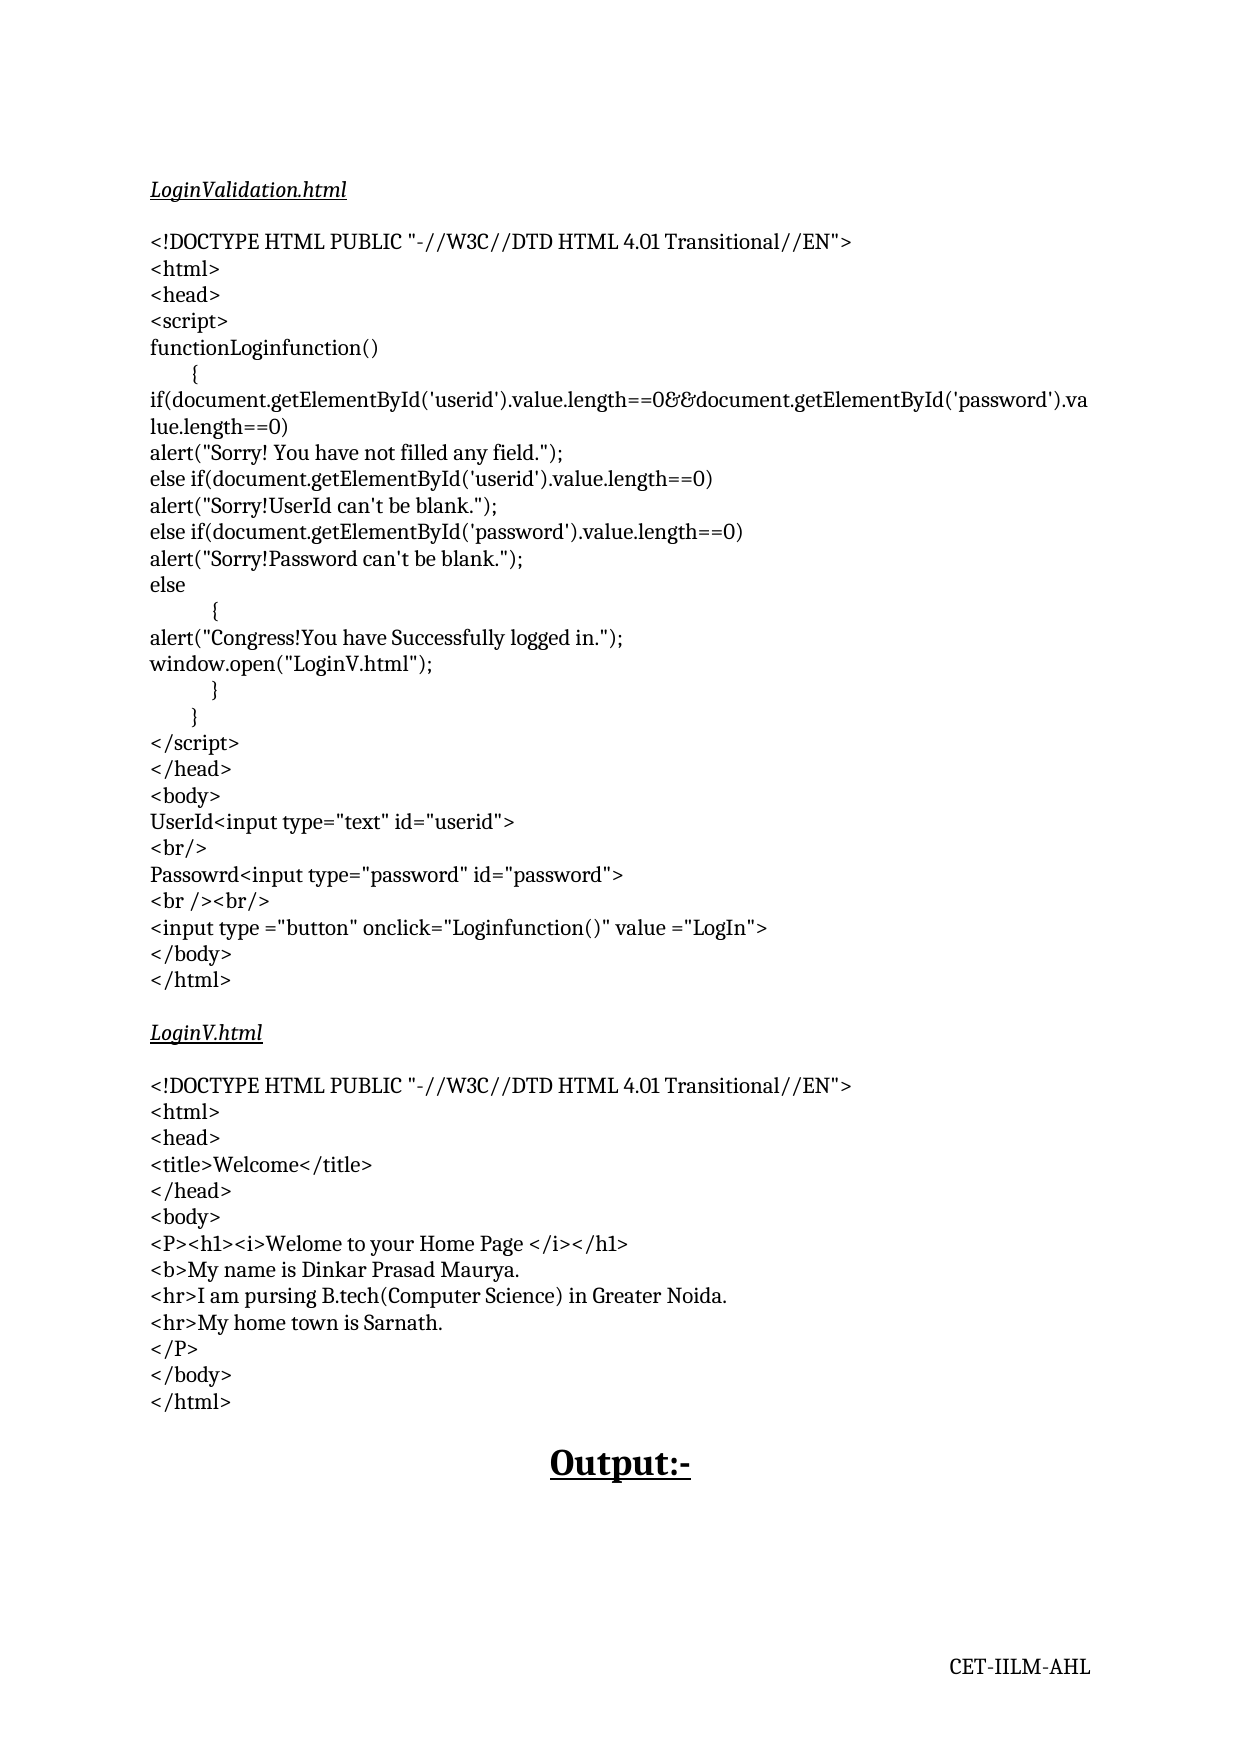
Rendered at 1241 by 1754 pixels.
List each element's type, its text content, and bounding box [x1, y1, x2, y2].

text window.open("LoginV.html"); [150, 651, 1090, 677]
text alert("Sorry! You have not filled any field."); [150, 440, 1090, 466]
text <body> [150, 1204, 1090, 1231]
text </head> [150, 756, 1090, 782]
text LoginValidation.html [150, 176, 1090, 203]
text <hr>I am pursing B.tech(Computer Science) in Greater Noida. [150, 1283, 1090, 1309]
text else if(document.getElementById('password').value.length==0) [150, 519, 1090, 545]
text <title>Welcome</title> [150, 1151, 1090, 1178]
text { [150, 598, 1090, 624]
text <b>My name is Dinkar Prasad Maurya. [150, 1257, 1090, 1283]
text alert("Congress!You have Successfully logged in."); [150, 624, 1090, 651]
text <script> [150, 308, 1090, 334]
text <!DOCTYPE HTML PUBLIC "-//W3C//DTD HTML 4.01 Transitional//EN"> [150, 229, 1090, 255]
text <br /><br/> [150, 888, 1090, 914]
text </body> [150, 1362, 1090, 1389]
text <head> [150, 1125, 1090, 1151]
text <head> [150, 282, 1090, 308]
text <hr>My home town is Sarnath. [150, 1309, 1090, 1336]
text </head> [150, 1178, 1090, 1204]
text UserId<input type="text" id="userid"> [150, 809, 1090, 835]
text if(document.getElementById('userid').value.length==0&&document.getElementById('password').value.length==0) [150, 387, 1090, 440]
text <!DOCTYPE HTML PUBLIC "-//W3C//DTD HTML 4.01 Transitional//EN"> [150, 1072, 1090, 1099]
text <html> [150, 1099, 1090, 1125]
text } [150, 703, 1090, 730]
text LoginV.html [150, 1020, 1090, 1046]
text } [150, 677, 1090, 703]
text Passowrd<input type="password" id="password"> [150, 862, 1090, 888]
text </html> [150, 1389, 1090, 1415]
text </body> [150, 941, 1090, 967]
text <input type ="button" onclick="Loginfunction()" value ="LogIn"> [150, 914, 1090, 941]
text </script> [150, 730, 1090, 756]
text </P> [150, 1336, 1090, 1362]
text { [150, 361, 1090, 387]
text </html> [150, 967, 1090, 993]
text Output:- [150, 1441, 1090, 1484]
text else if(document.getElementById('userid').value.length==0) [150, 466, 1090, 493]
text else [150, 572, 1090, 598]
text alert("Sorry!Password can't be blank."); [150, 545, 1090, 572]
text <body> [150, 782, 1090, 809]
text functionLoginfunction() [150, 334, 1090, 361]
text <P><h1><i>Welome to your Home Page </i></h1> [150, 1231, 1090, 1257]
text <html> [150, 255, 1090, 282]
text <br/> [150, 835, 1090, 862]
text alert("Sorry!UserId can't be blank."); [150, 493, 1090, 519]
